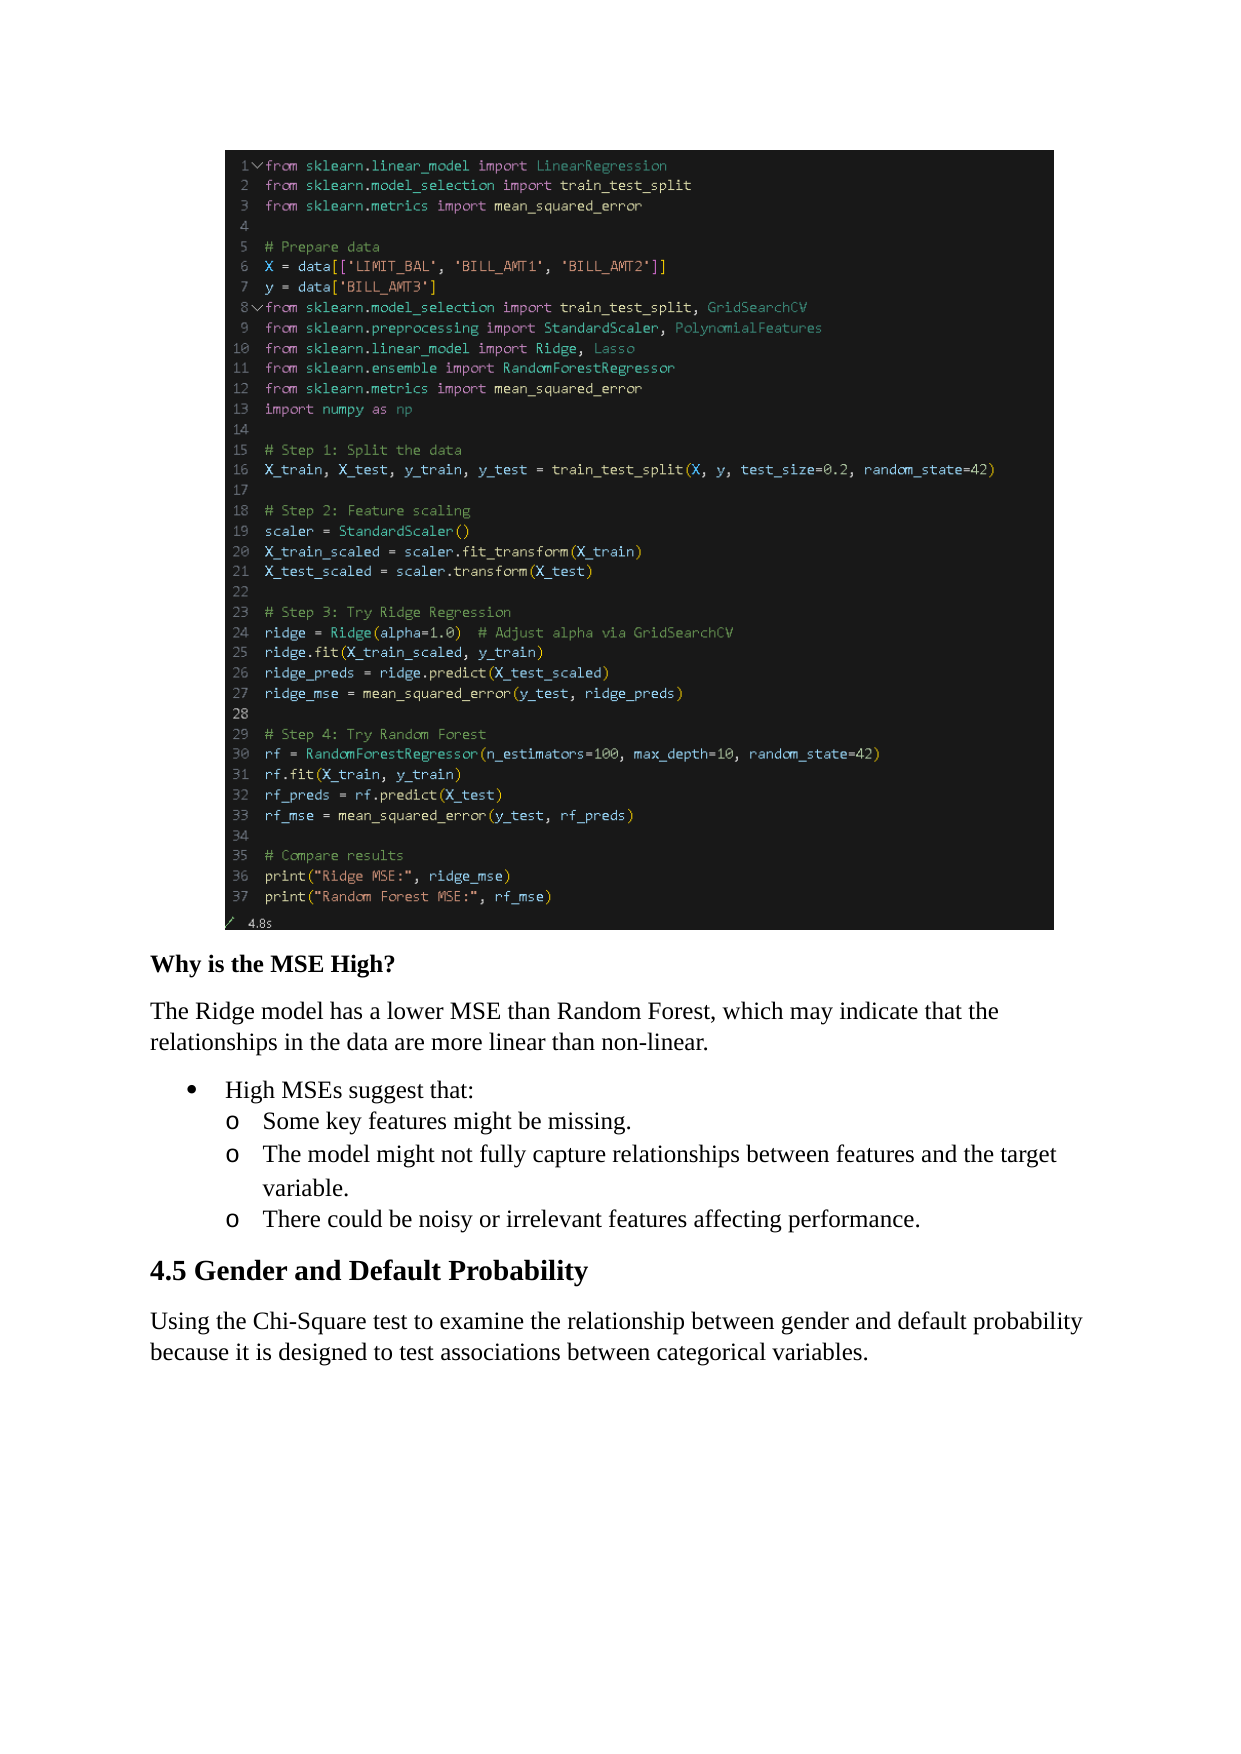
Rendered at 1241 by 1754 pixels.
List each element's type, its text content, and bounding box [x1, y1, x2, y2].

text 4.5 Gender and Default Probability [150, 1253, 1090, 1287]
text Why is the MSE High? [150, 949, 1090, 977]
list The model might not fully capture relationships between features and the target variable. [225, 1139, 1090, 1201]
list High MSEs suggest that: [187, 1075, 1090, 1104]
list There could be noisy or irrelevant features affecting performance. [225, 1204, 1090, 1234]
picture [225, 150, 1054, 930]
text The Ridge model has a lower MSE than Random Forest, which may indicate that the relationships in the data are more linear than non-linear. [150, 996, 1090, 1056]
list Some key features might be missing. [225, 1106, 1090, 1137]
text Using the Chi-Square test to examine the relationship between gender and default probability because it is designed to test associations between categorical variables. [150, 1306, 1090, 1366]
